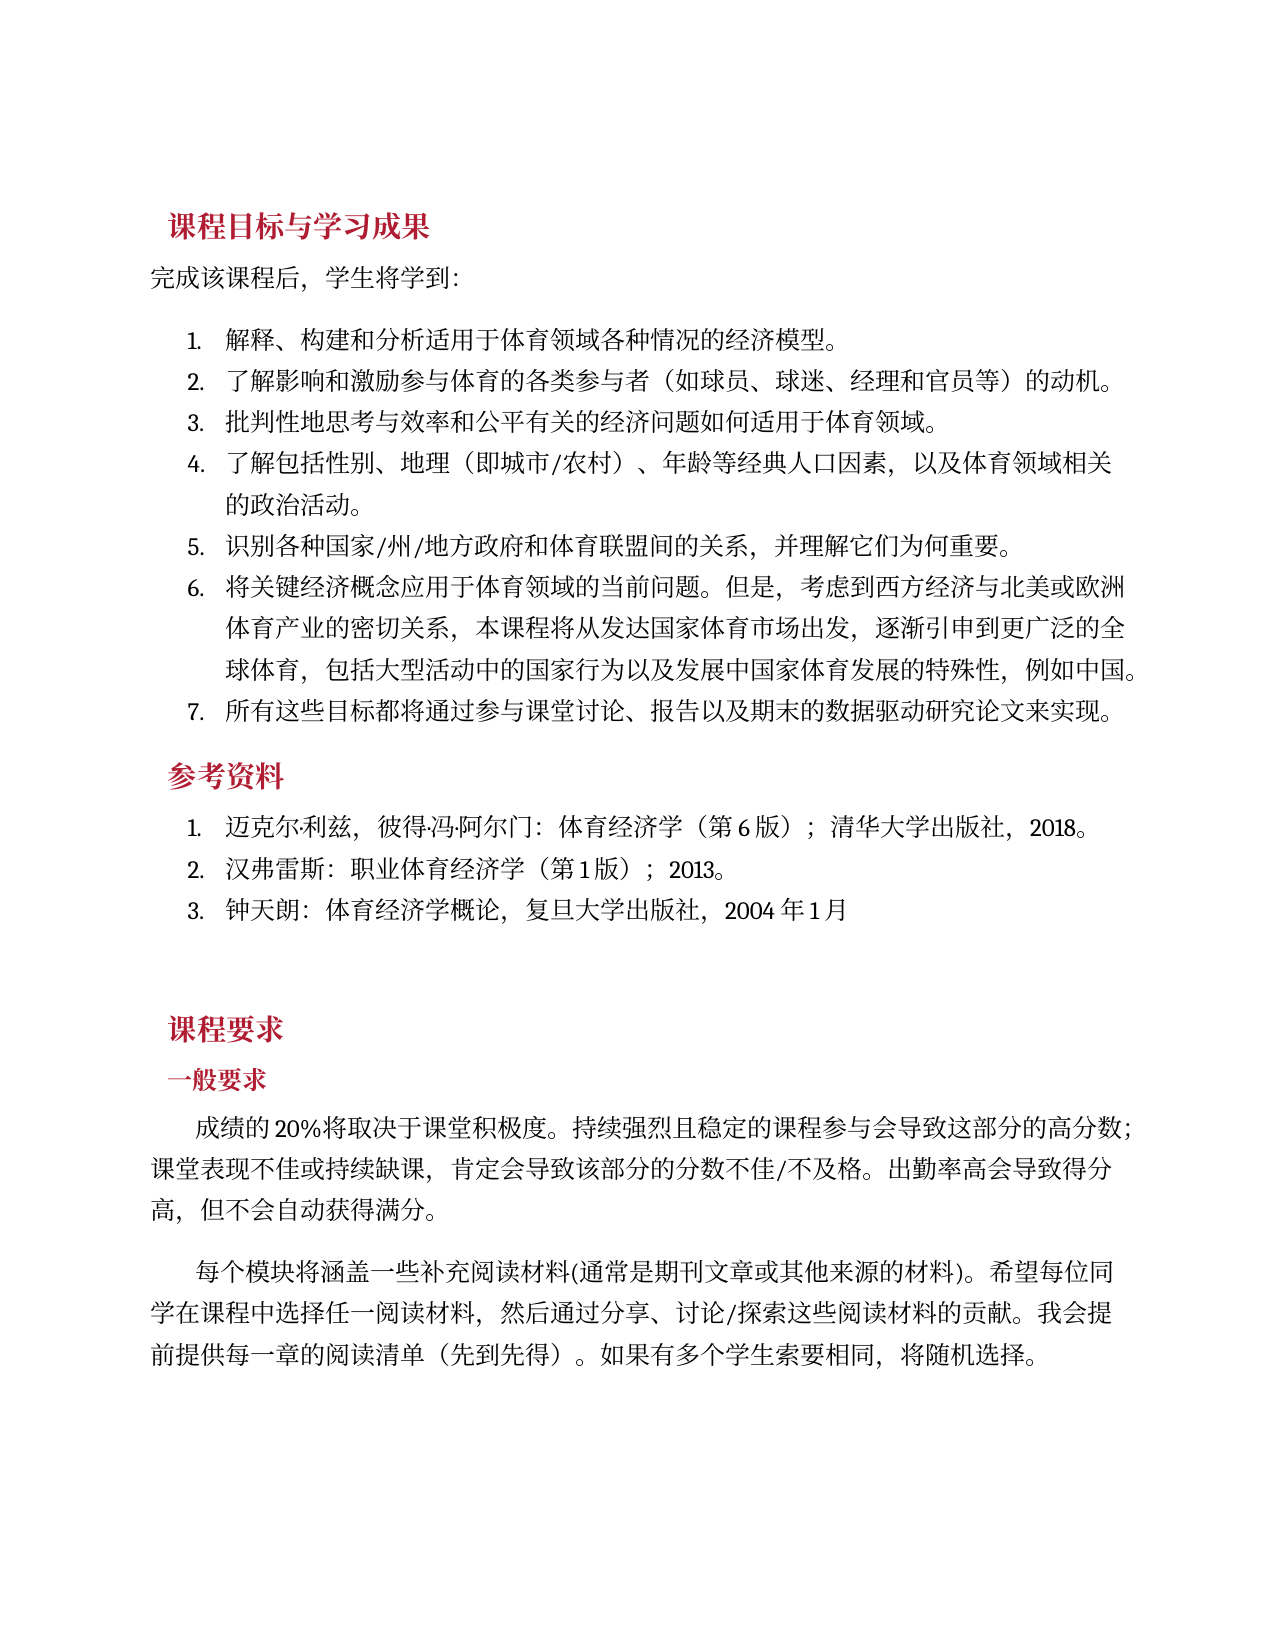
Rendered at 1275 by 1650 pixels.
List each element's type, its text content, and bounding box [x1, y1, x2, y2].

list 了解影响和激励参与体育的各类参与者（如球员、球迷、经理和官员等）的动机。 [187, 362, 1125, 397]
text 完成该课程后，学生将学到： [150, 258, 1125, 294]
list 解释、构建和分析适用于体育领域各种情况的经济模型。 [187, 320, 1125, 356]
list 识别各种国家/州/地方政府和体育联盟间的关系，并理解它们为何重要。 [187, 527, 1125, 562]
list 所有这些目标都将通过参与课堂讨论、报告以及期末的数据驱动研究论文来实现。 [187, 692, 1125, 727]
list 汉弗雷斯：职业体育经济学（第1版）；2013。 [187, 849, 1125, 885]
title 一般要求 [150, 1061, 1125, 1097]
list 了解包括性别、地理（即城市/农村）、年龄等经典人口因素，以及体育领域相关的政治活动。 [187, 444, 1125, 521]
list 迈克尔·利兹，彼得·冯·阿尔门：体育经济学（第6版）；清华大学出版社，2018。 [187, 808, 1125, 844]
list 钟天朗：体育经济学概论，复旦大学出版社，2004年1月 [187, 891, 1125, 926]
list 批判性地思考与效率和公平有关的经济问题如何适用于体育领域。 [187, 403, 1125, 439]
title 参考资料 [150, 754, 1125, 796]
list 将关键经济概念应用于体育领域的当前问题。但是，考虑到西方经济与北美或欧洲体育产业的密切关系，本课程将从发达国家体育市场出发，逐渐引申到更广泛的全球体育，包括大型活动中的国家行为以及发展中国家体育发展的特殊性，例如中国。 [187, 568, 1125, 686]
text 每个模块将涵盖一些补充阅读材料(通常是期刊文章或其他来源的材料)。希望每位同学在课程中选择任一阅读材料，然后通过分享、讨论/探索这些阅读材料的贡献。我会提前提供每一章的阅读清单（先到先得）。如果有多个学生索要相同，将随机选择。 [150, 1253, 1125, 1371]
text 成绩的20%将取决于课堂积极度。持续强烈且稳定的课程参与会导致这部分的高分数；课堂表现不佳或持续缺课，肯定会导致该部分的分数不佳/不及格。出勤率高会导致得分高，但不会自动获得满分。 [150, 1108, 1125, 1227]
title 课程要求 [150, 1006, 1125, 1048]
title 课程目标与学习成果 [150, 204, 1125, 246]
